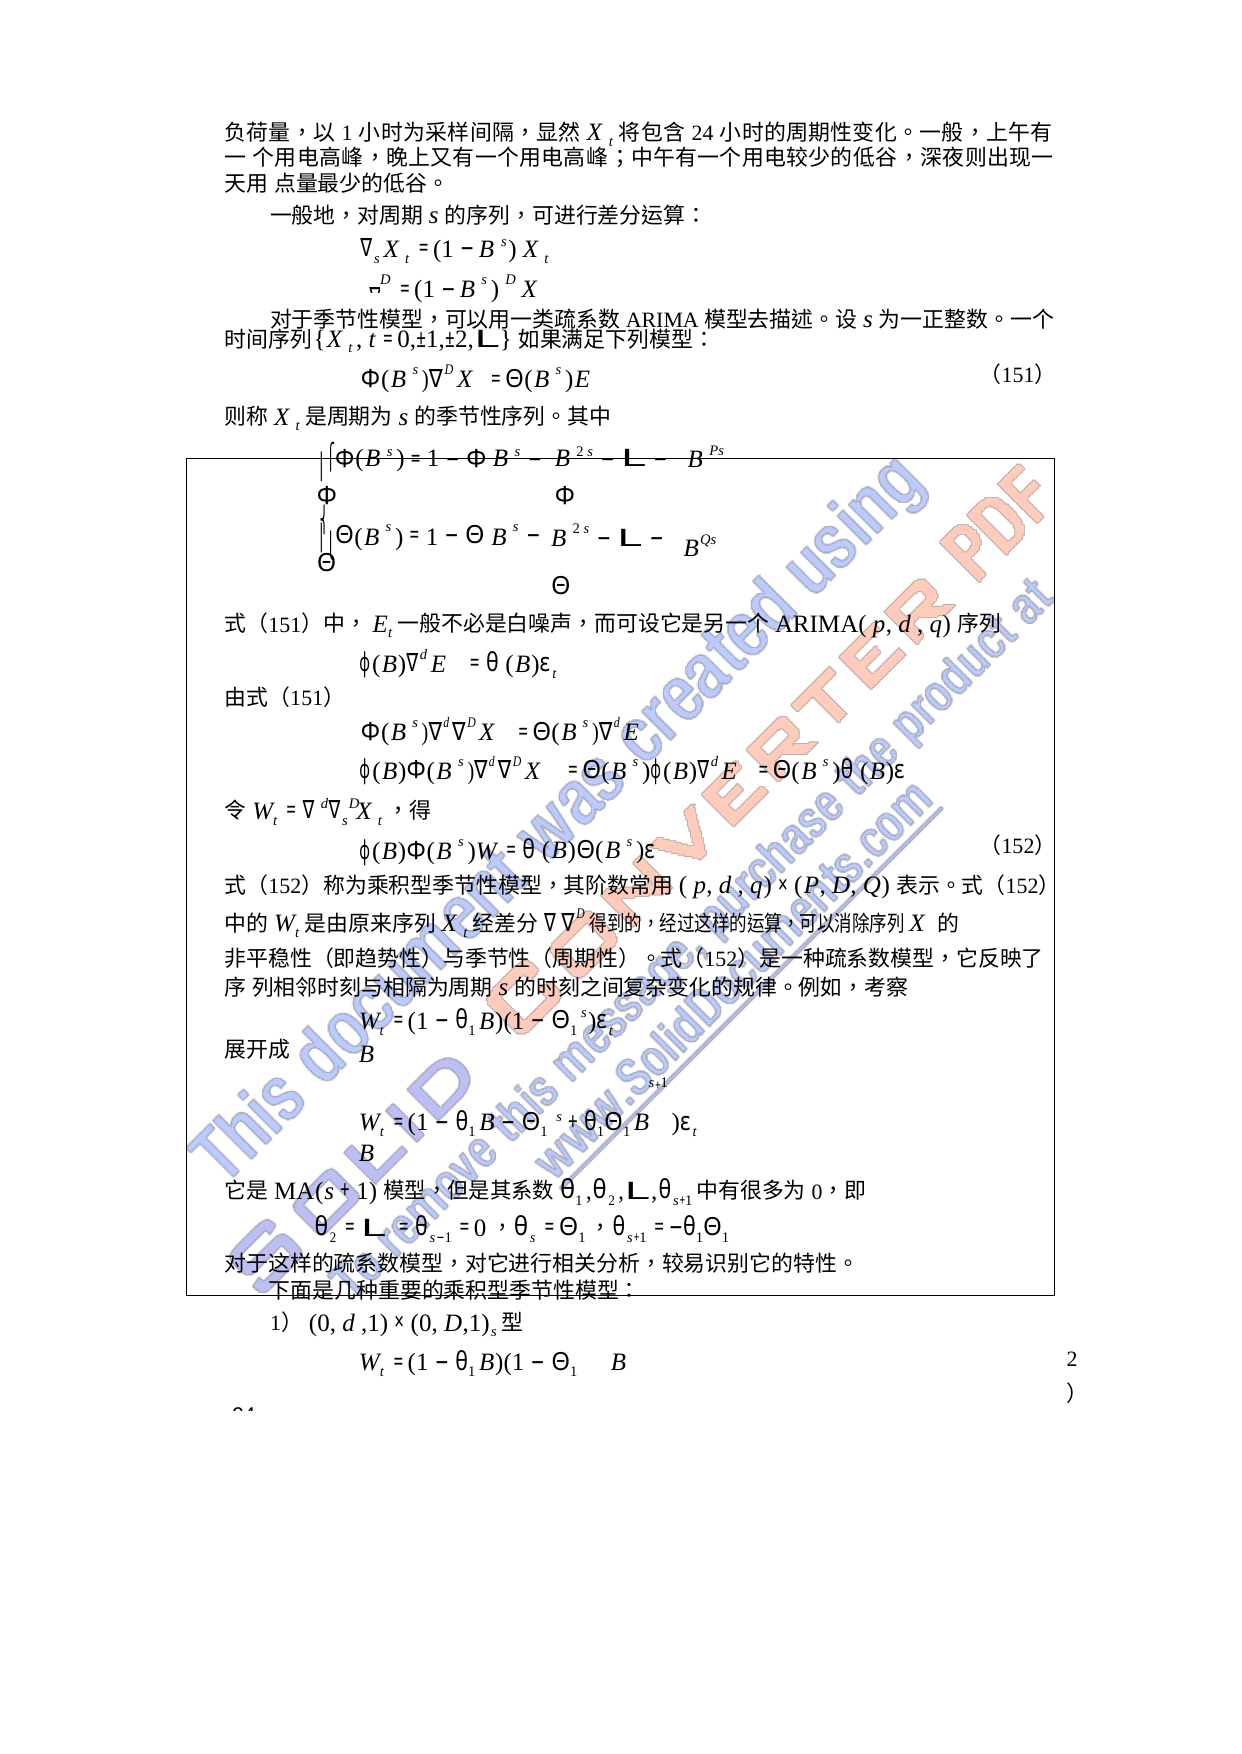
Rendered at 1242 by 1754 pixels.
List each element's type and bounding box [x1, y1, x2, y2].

picture [682, 459, 1054, 605]
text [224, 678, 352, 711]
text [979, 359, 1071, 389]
picture [364, 749, 1054, 868]
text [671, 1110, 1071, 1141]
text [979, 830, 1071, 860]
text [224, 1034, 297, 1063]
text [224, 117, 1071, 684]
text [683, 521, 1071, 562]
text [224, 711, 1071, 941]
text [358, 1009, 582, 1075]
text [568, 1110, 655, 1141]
picture [339, 527, 350, 532]
picture [469, 527, 480, 532]
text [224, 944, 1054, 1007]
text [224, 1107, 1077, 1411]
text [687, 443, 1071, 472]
picture [187, 459, 1054, 1295]
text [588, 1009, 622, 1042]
